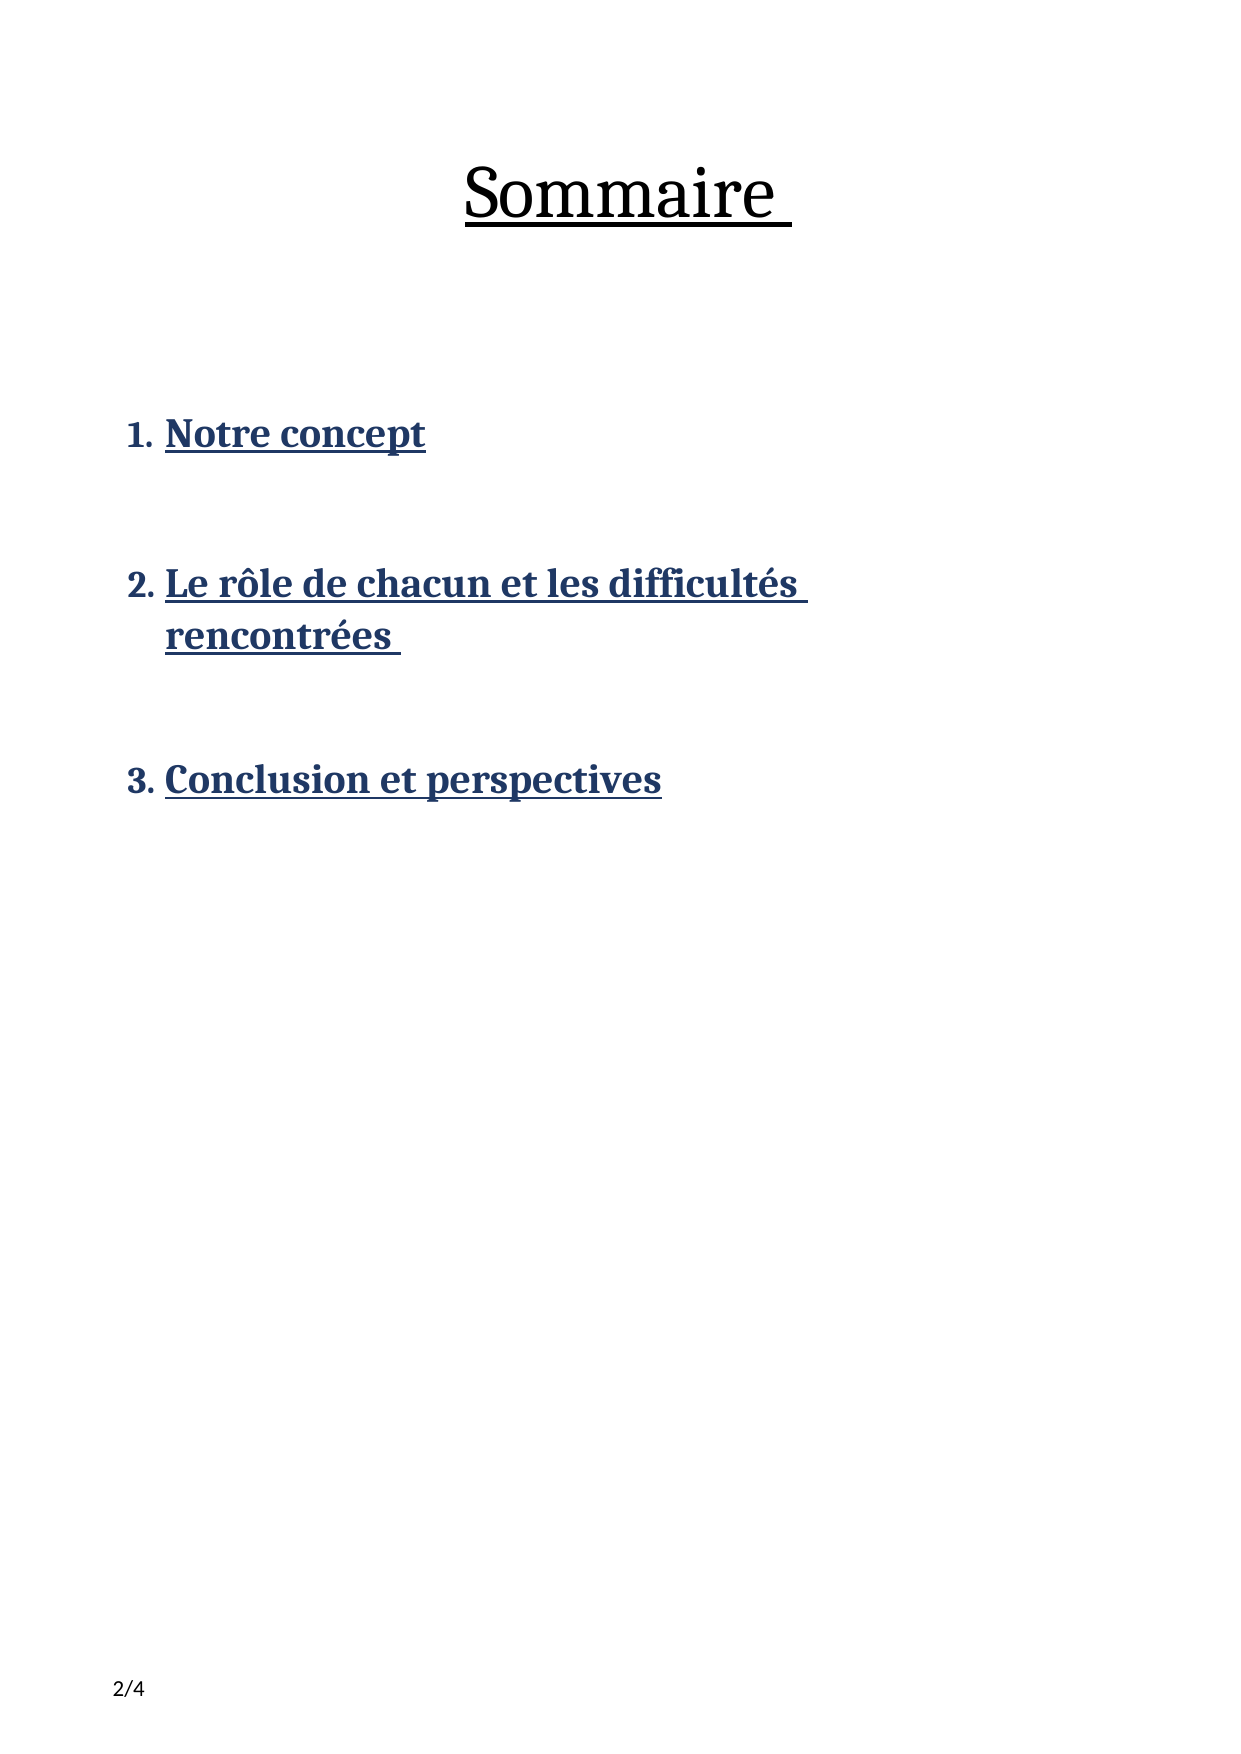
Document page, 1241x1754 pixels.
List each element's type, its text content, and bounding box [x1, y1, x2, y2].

subtitle Sommaire [112, 150, 1128, 236]
